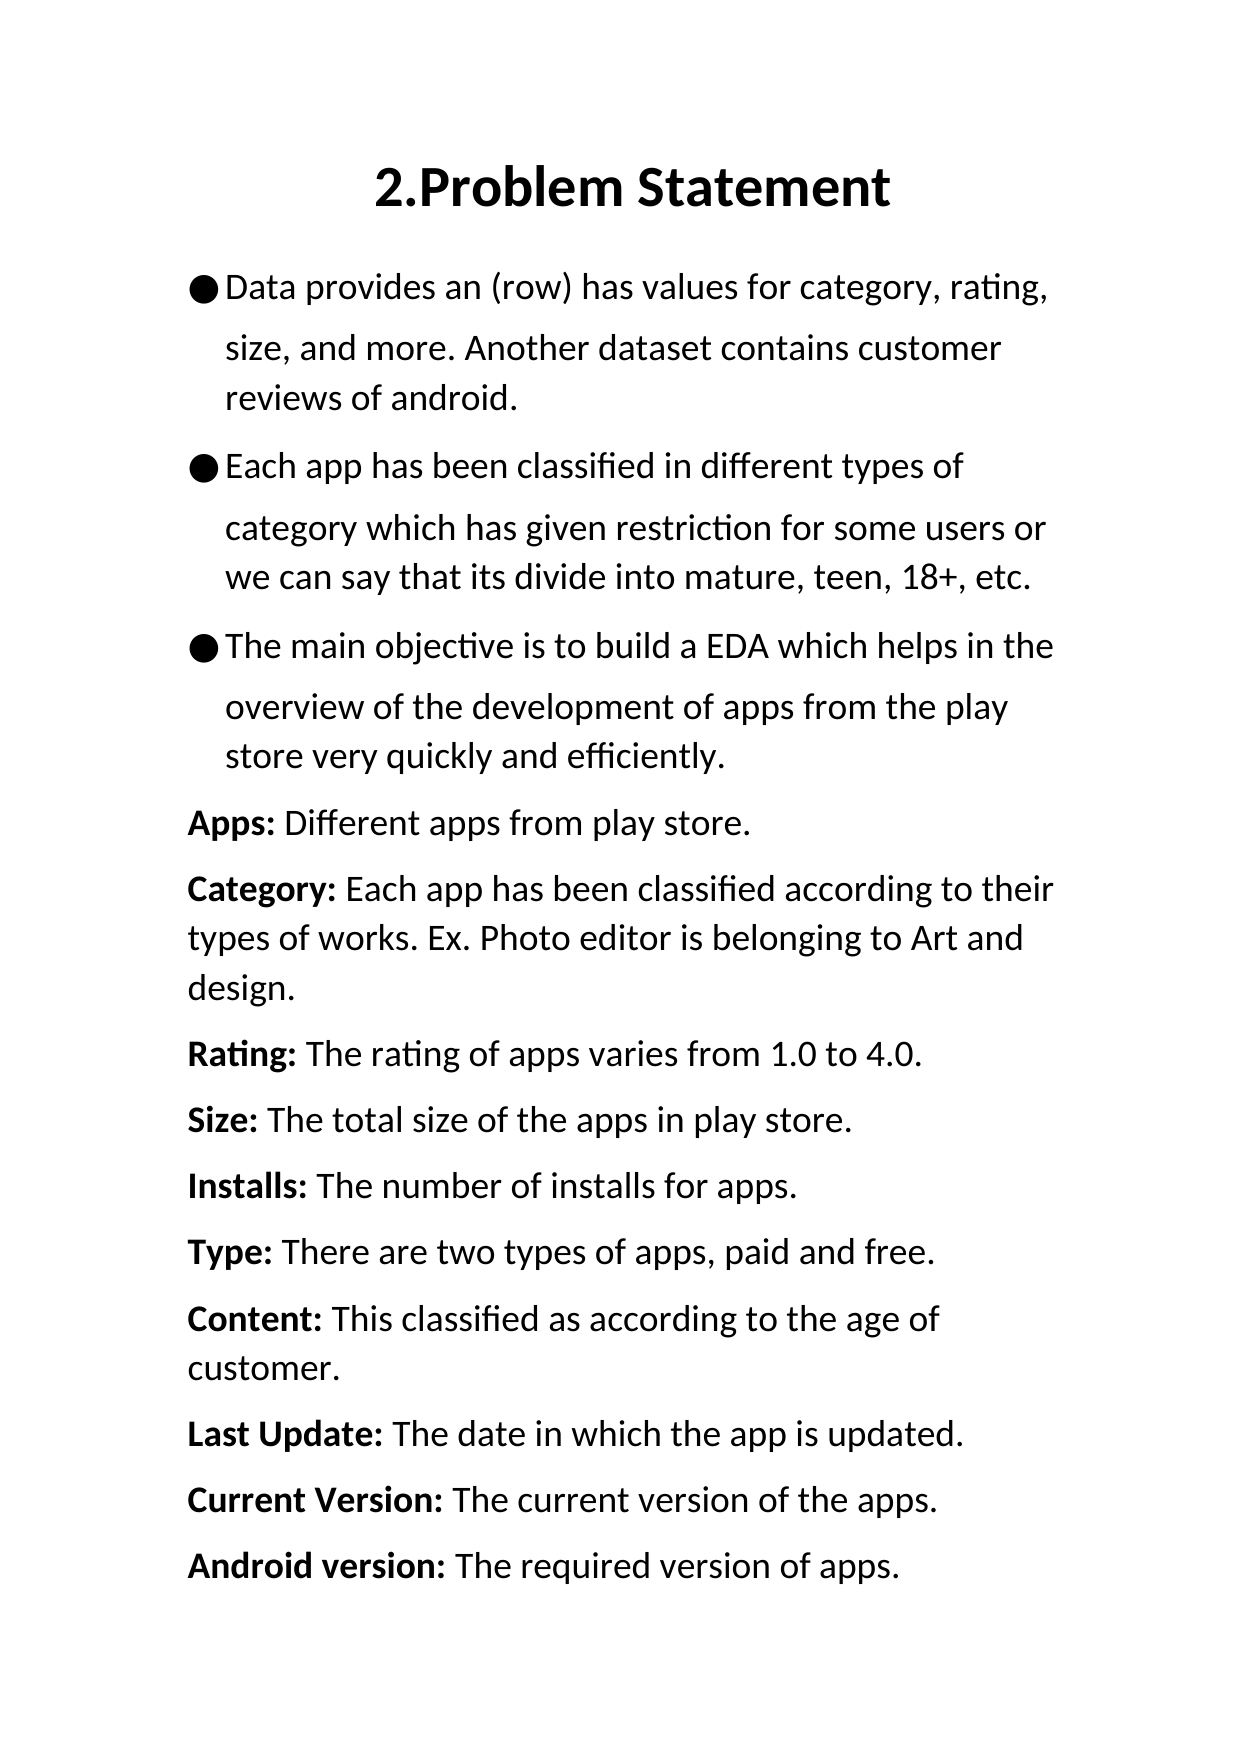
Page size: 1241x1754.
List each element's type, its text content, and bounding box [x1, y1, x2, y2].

list The main objective is to build a EDA which helps in the overview of the development of apps from the play store very quickly and efficiently. [187, 602, 1090, 778]
list Each app has been classified in different types of category which has given restriction for some users or we can say that its divide into mature, teen, 18+, etc. [187, 423, 1090, 599]
text 2.Problem Statement [150, 150, 1090, 221]
text Content: This classified as according to the age of customer. [187, 1294, 1090, 1390]
text Category: Each app has been classified according to their types of works. Ex. Photo editor is belonging to Art and design. [187, 865, 1090, 1009]
text Installs: The number of installs for apps. [187, 1162, 1090, 1208]
text Last Update: The date in which the app is updated. [187, 1410, 1090, 1456]
text Type: There are two types of apps, paid and free. [187, 1228, 1090, 1274]
text Rating: The rating of apps varies from 1.0 to 4.0. [187, 1030, 1090, 1076]
text Apps: Different apps from play store. [187, 799, 1090, 844]
text Android version: The required version of apps. [187, 1542, 1090, 1588]
text Current Version: The current version of the apps. [187, 1476, 1090, 1522]
list Data provides an (row) has values for category, rating, size, and more. Another dataset contains customer reviews of android. [187, 243, 1090, 419]
text Size: The total size of the apps in play store. [187, 1096, 1090, 1142]
